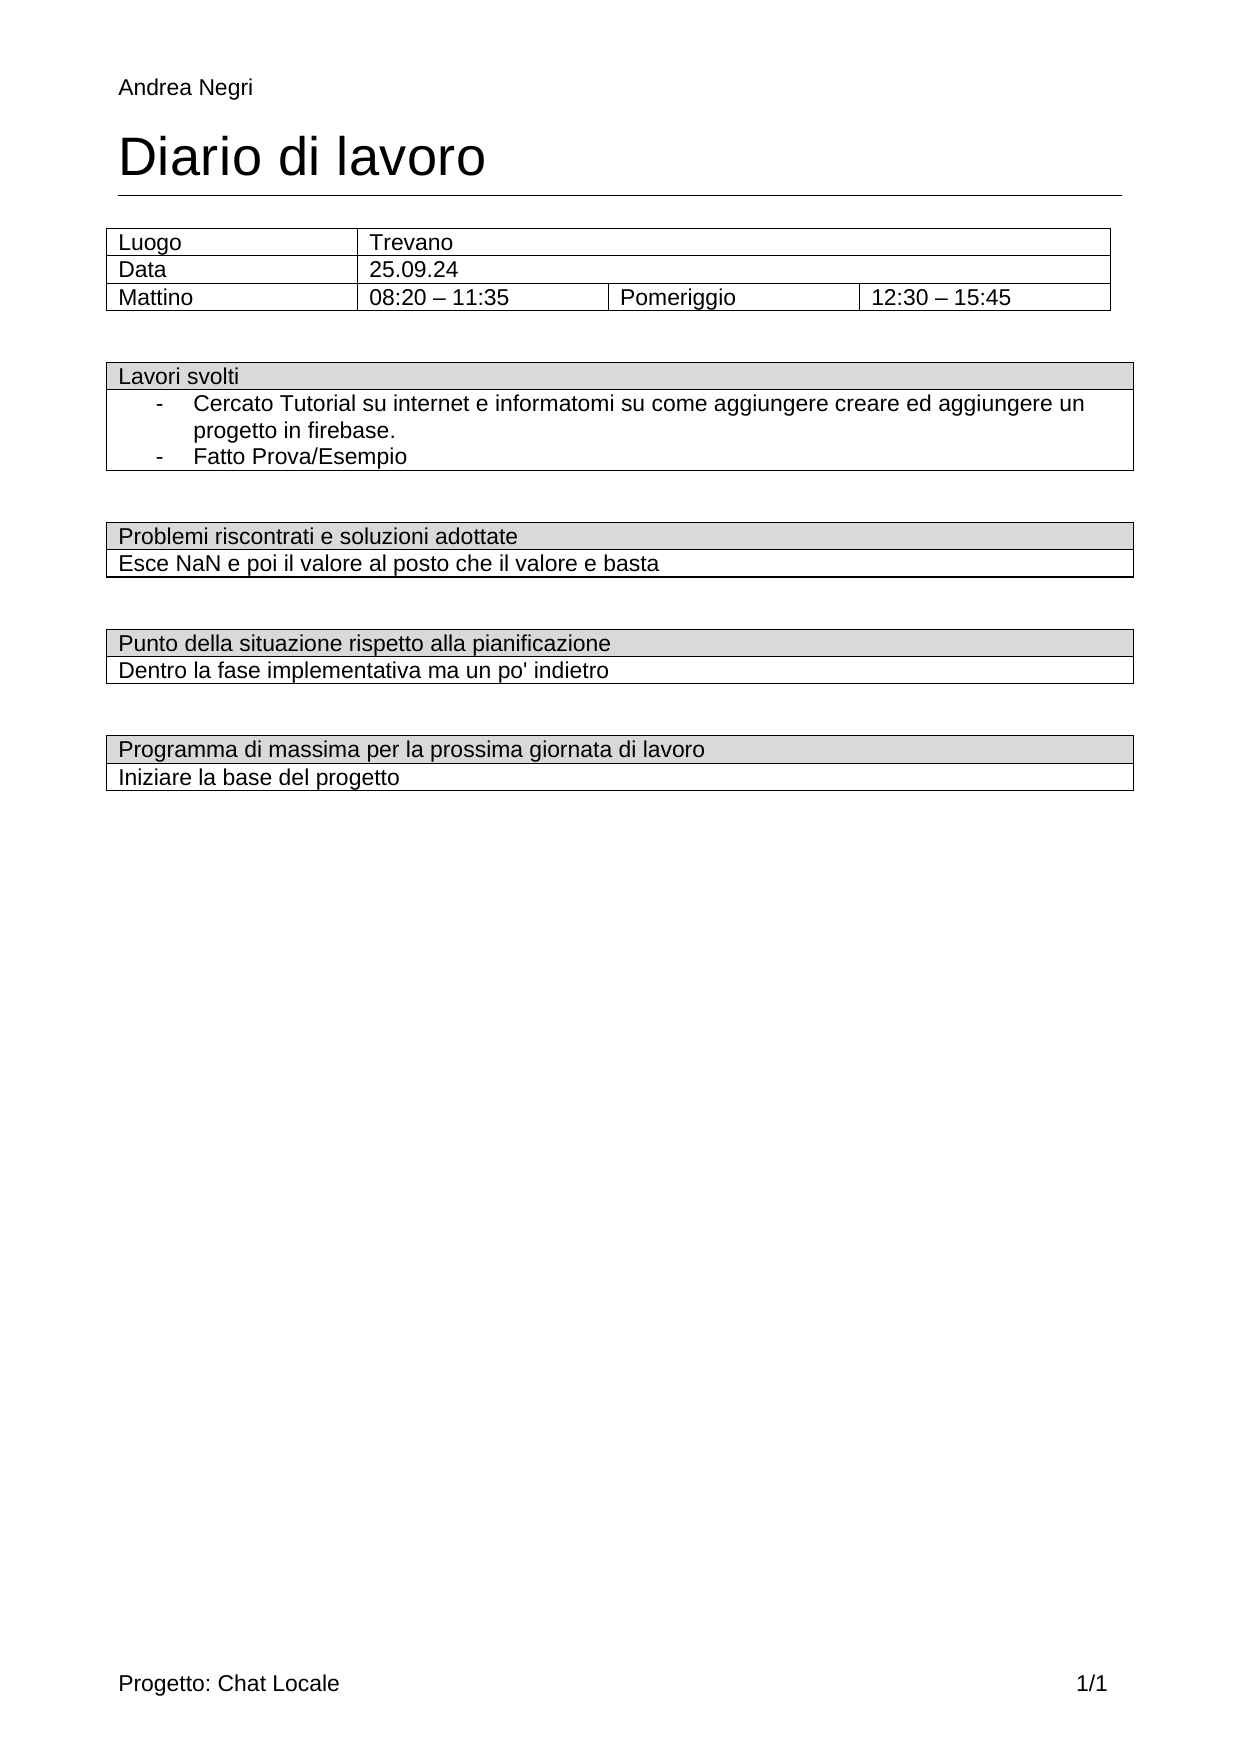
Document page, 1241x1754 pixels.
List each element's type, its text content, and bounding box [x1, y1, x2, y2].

table_header Programma di massima per la prossima giornata di lavoro [107, 736, 1133, 763]
table_cell 12:30 – 15:45 [860, 284, 1110, 310]
table_cell Mattino [107, 284, 357, 310]
table_cell 08:20 – 11:35 [358, 284, 608, 310]
table_cell Cercato Tutorial su internet e informatomi su come aggiungere creare ed aggiungere un progetto in firebase. Fatto Prova/Esempio [107, 390, 1133, 469]
table_cell Dentro la fase implementativa ma un po' indietro [107, 657, 1133, 683]
table_cell Data [107, 256, 357, 282]
title Diario di lavoro [118, 125, 1122, 195]
table_header Lavori svolti [107, 363, 1133, 389]
table_cell Iniziare la base del progetto [107, 764, 1133, 790]
table_cell Esce NaN e poi il valore al posto che il valore e basta [107, 550, 1133, 576]
table_cell 25.09.24 [358, 256, 1110, 282]
table_header Problemi riscontrati e soluzioni adottate [107, 523, 1133, 549]
table_cell Pomeriggio [609, 284, 859, 310]
table_header Luogo [107, 229, 357, 255]
table_header Punto della situazione rispetto alla pianificazione [107, 630, 1133, 656]
table_header Trevano [358, 229, 1110, 255]
